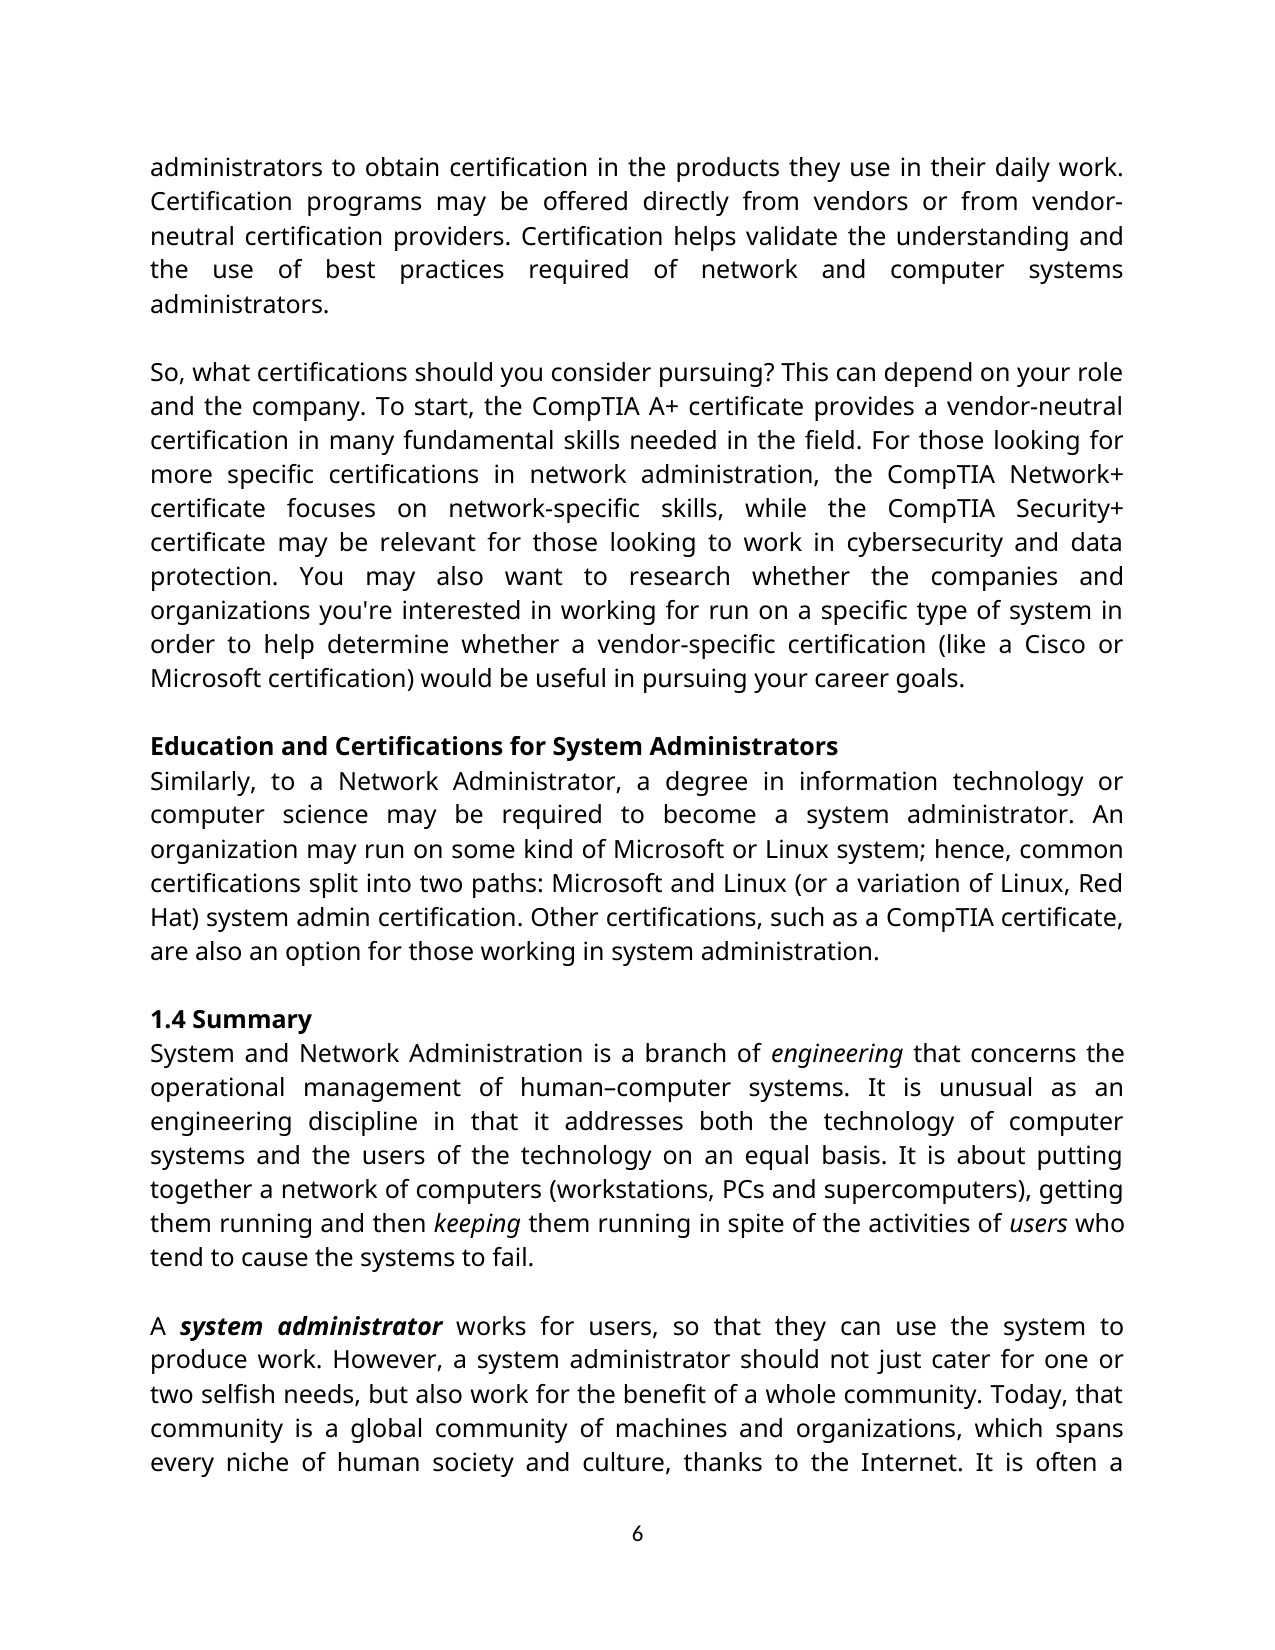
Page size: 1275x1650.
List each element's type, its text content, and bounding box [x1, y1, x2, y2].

text 1.4 Summary [150, 1002, 1125, 1036]
text Similarly, to a Network Administrator, a degree in information technology or computer science may be required to become a system administrator. An organization may run on some kind of Microsoft or Linux system; hence, common certifications split into two paths: Microsoft and Linux (or a variation of Linux, Red Hat) system admin certification. Other certifications, such as a CompTIA certificate, are also an option for those working in system administration. [150, 763, 1125, 967]
text So, what certifications should you consider pursuing? This can depend on your role and the company. To start, the CompTIA A+ certificate provides a vendor-neutral certification in many fundamental skills needed in the field. For those looking for more specific certifications in network administration, the CompTIA Network+ certificate focuses on network-specific skills, while the CompTIA Security+ certificate may be relevant for those looking to work in cybersecurity and data protection. You may also want to research whether the companies and organizations you're interested in working for run on a specific type of system in order to help determine whether a vendor-specific certification (like a Cisco or Microsoft certification) would be useful in pursuing your career goals. [150, 354, 1125, 695]
text System and Network Administration is a branch of engineering that concerns the operational management of human–computer systems. It is unusual as an engineering discipline in that it addresses both the technology of computer systems and the users of the technology on an equal basis. It is about putting together a network of computers (workstations, PCs and supercomputers), getting them running and then keeping them running in spite of the activities of users who tend to cause the systems to fail. [150, 1036, 1125, 1274]
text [150, 150, 1125, 320]
text Education and Certifications for System Administrators [150, 729, 1125, 763]
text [150, 1308, 1125, 1478]
